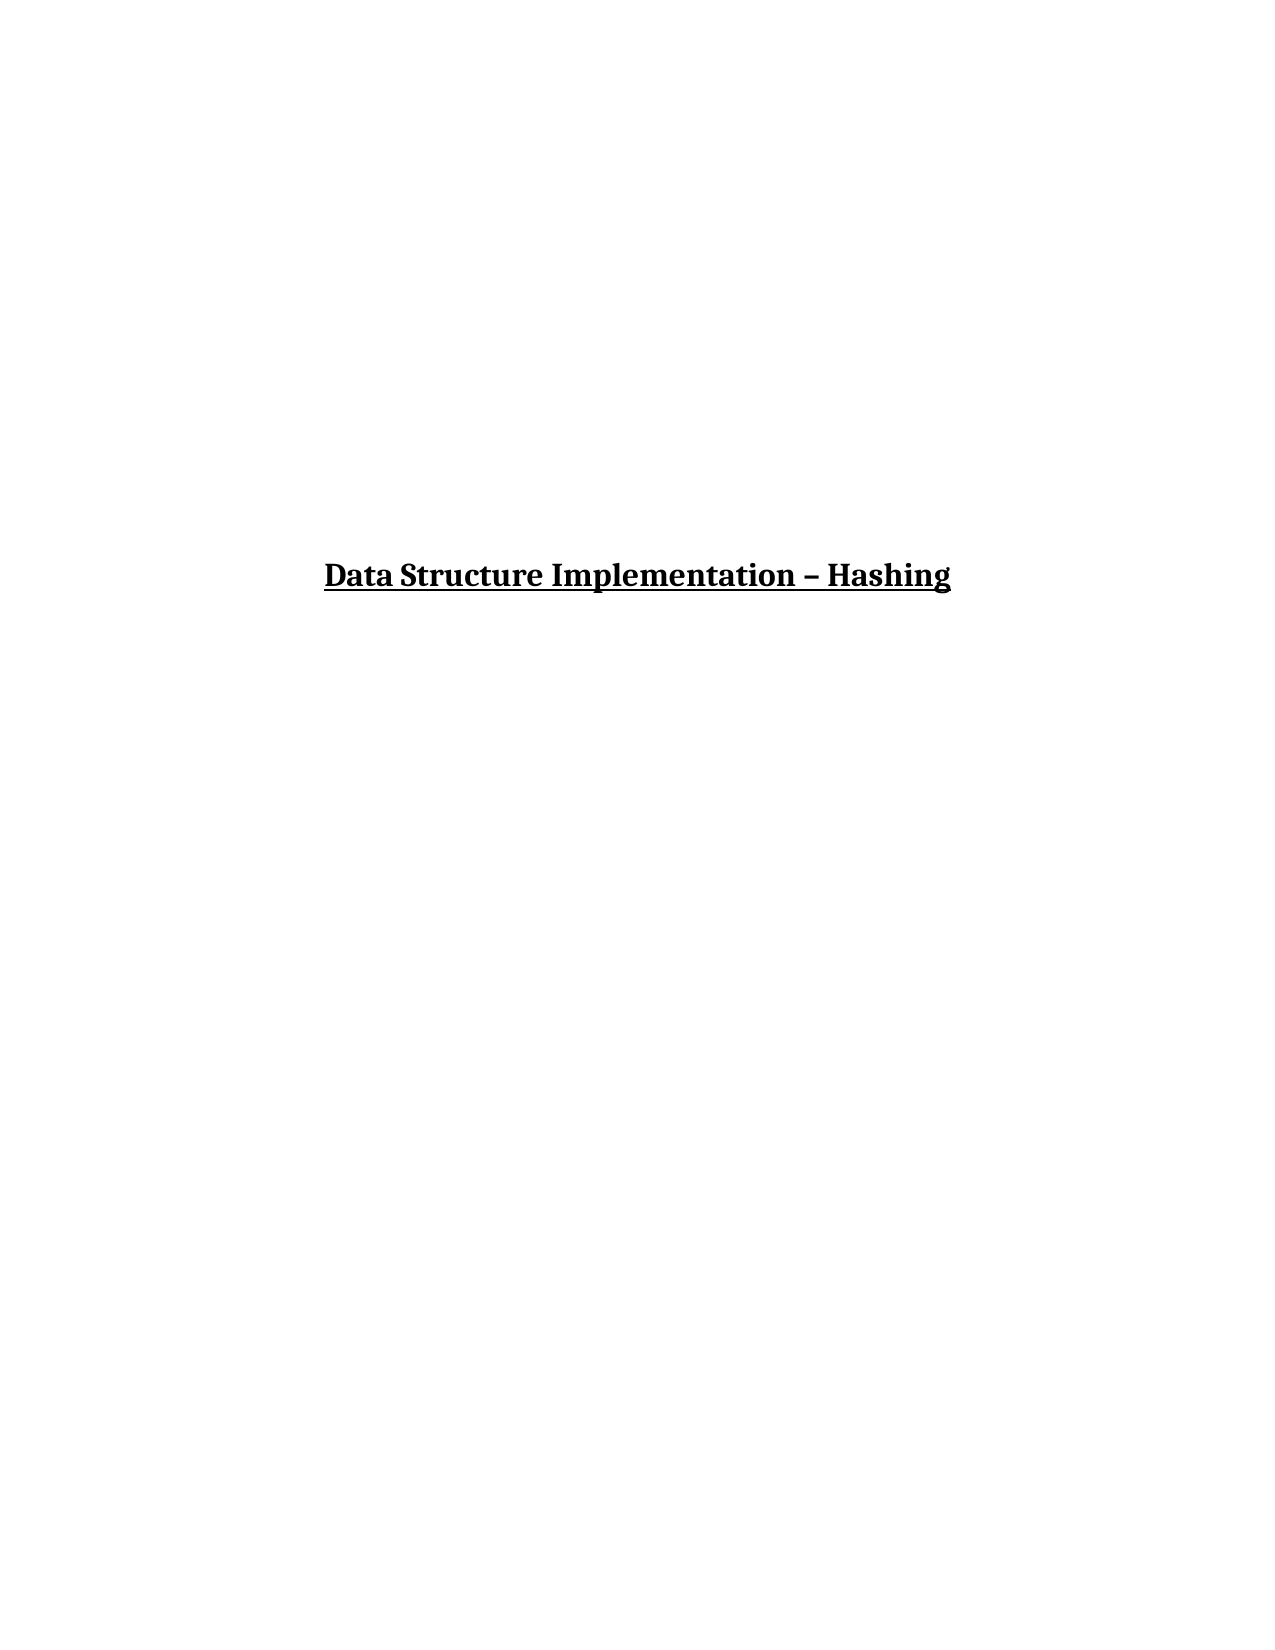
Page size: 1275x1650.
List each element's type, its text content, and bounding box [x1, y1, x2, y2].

text Data Structure Implementation – Hashing [150, 556, 1125, 594]
